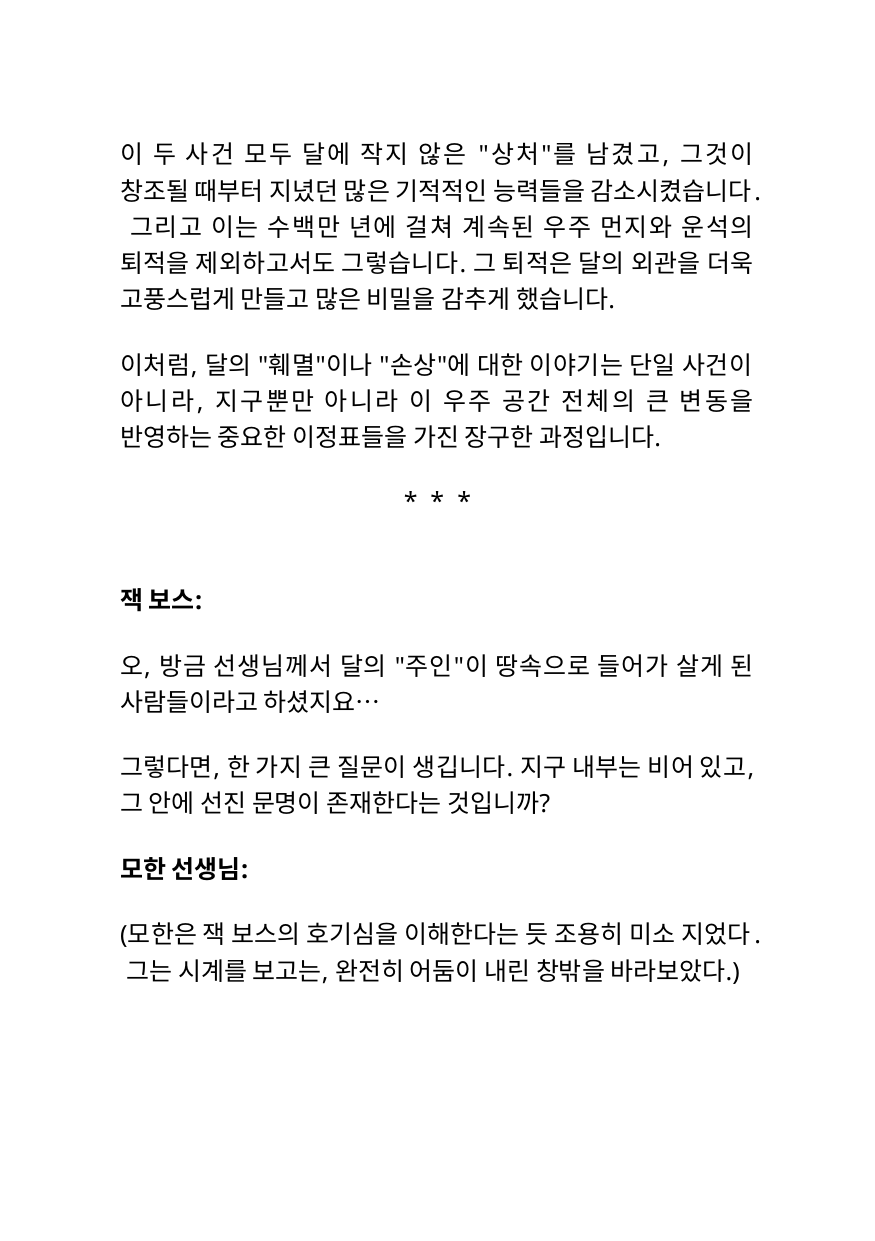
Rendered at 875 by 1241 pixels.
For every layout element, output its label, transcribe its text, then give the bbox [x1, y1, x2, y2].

text * * * [120, 483, 754, 517]
text 이처럼, 달의 "훼멸"이나 "손상"에 대한 이야기는 단일 사건이 아니라, 지구뿐만 아니라 이 우주 공간 전체의 큰 변동을 반영하는 중요한 이정표들을 가진 장구한 과정입니다. [120, 345, 754, 454]
text (모한은 잭 보스의 호기심을 이해한다는 듯 조용히 미소 지었다. 그는 시계를 보고는, 완전히 어둠이 내린 창밖을 바라보았다.) [120, 915, 754, 987]
text 모한 선생님: [120, 849, 754, 886]
text 오, 방금 선생님께서 달의 "주인"이 땅속으로 들어가 살게 된 사람들이라고 하셨지요… [120, 646, 754, 718]
text 그렇다면, 한 가지 큰 질문이 생깁니다. 지구 내부는 비어 있고, 그 안에 선진 문명이 존재한다는 것입니까? [120, 748, 754, 820]
text 잭 보스: [120, 581, 754, 617]
text 이 두 사건 모두 달에 작지 않은 "상처"를 남겼고, 그것이 창조될 때부터 지녔던 많은 기적적인 능력들을 감소시켰습니다. 그리고 이는 수백만 년에 걸쳐 계속된 우주 먼지와 운석의 퇴적을 제외하고서도 그렇습니다. 그 퇴적은 달의 외관을 더욱 고풍스럽게 만들고 많은 비밀을 감추게 했습니다. [120, 135, 754, 316]
